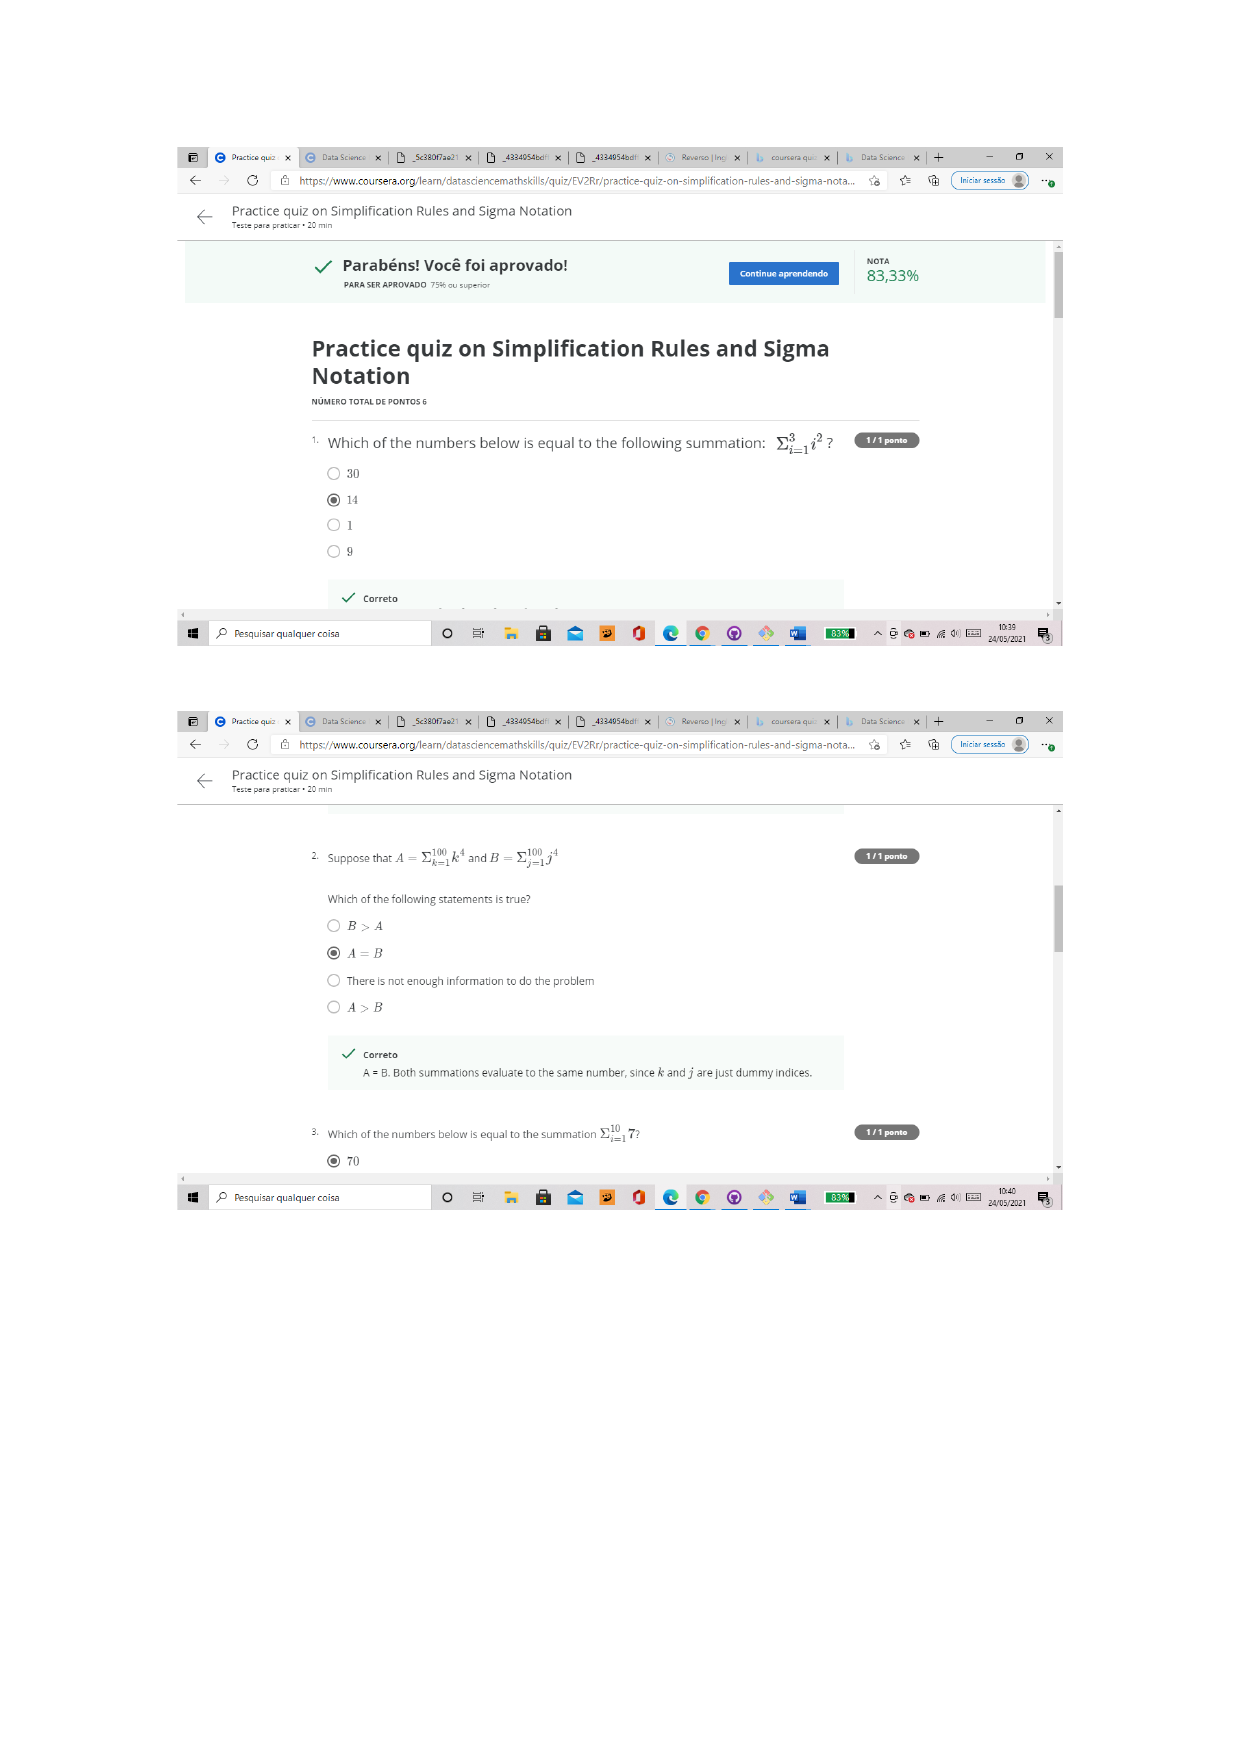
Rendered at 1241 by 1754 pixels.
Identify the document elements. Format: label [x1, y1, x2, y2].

picture [177, 711, 1063, 1210]
picture [177, 147, 1063, 646]
